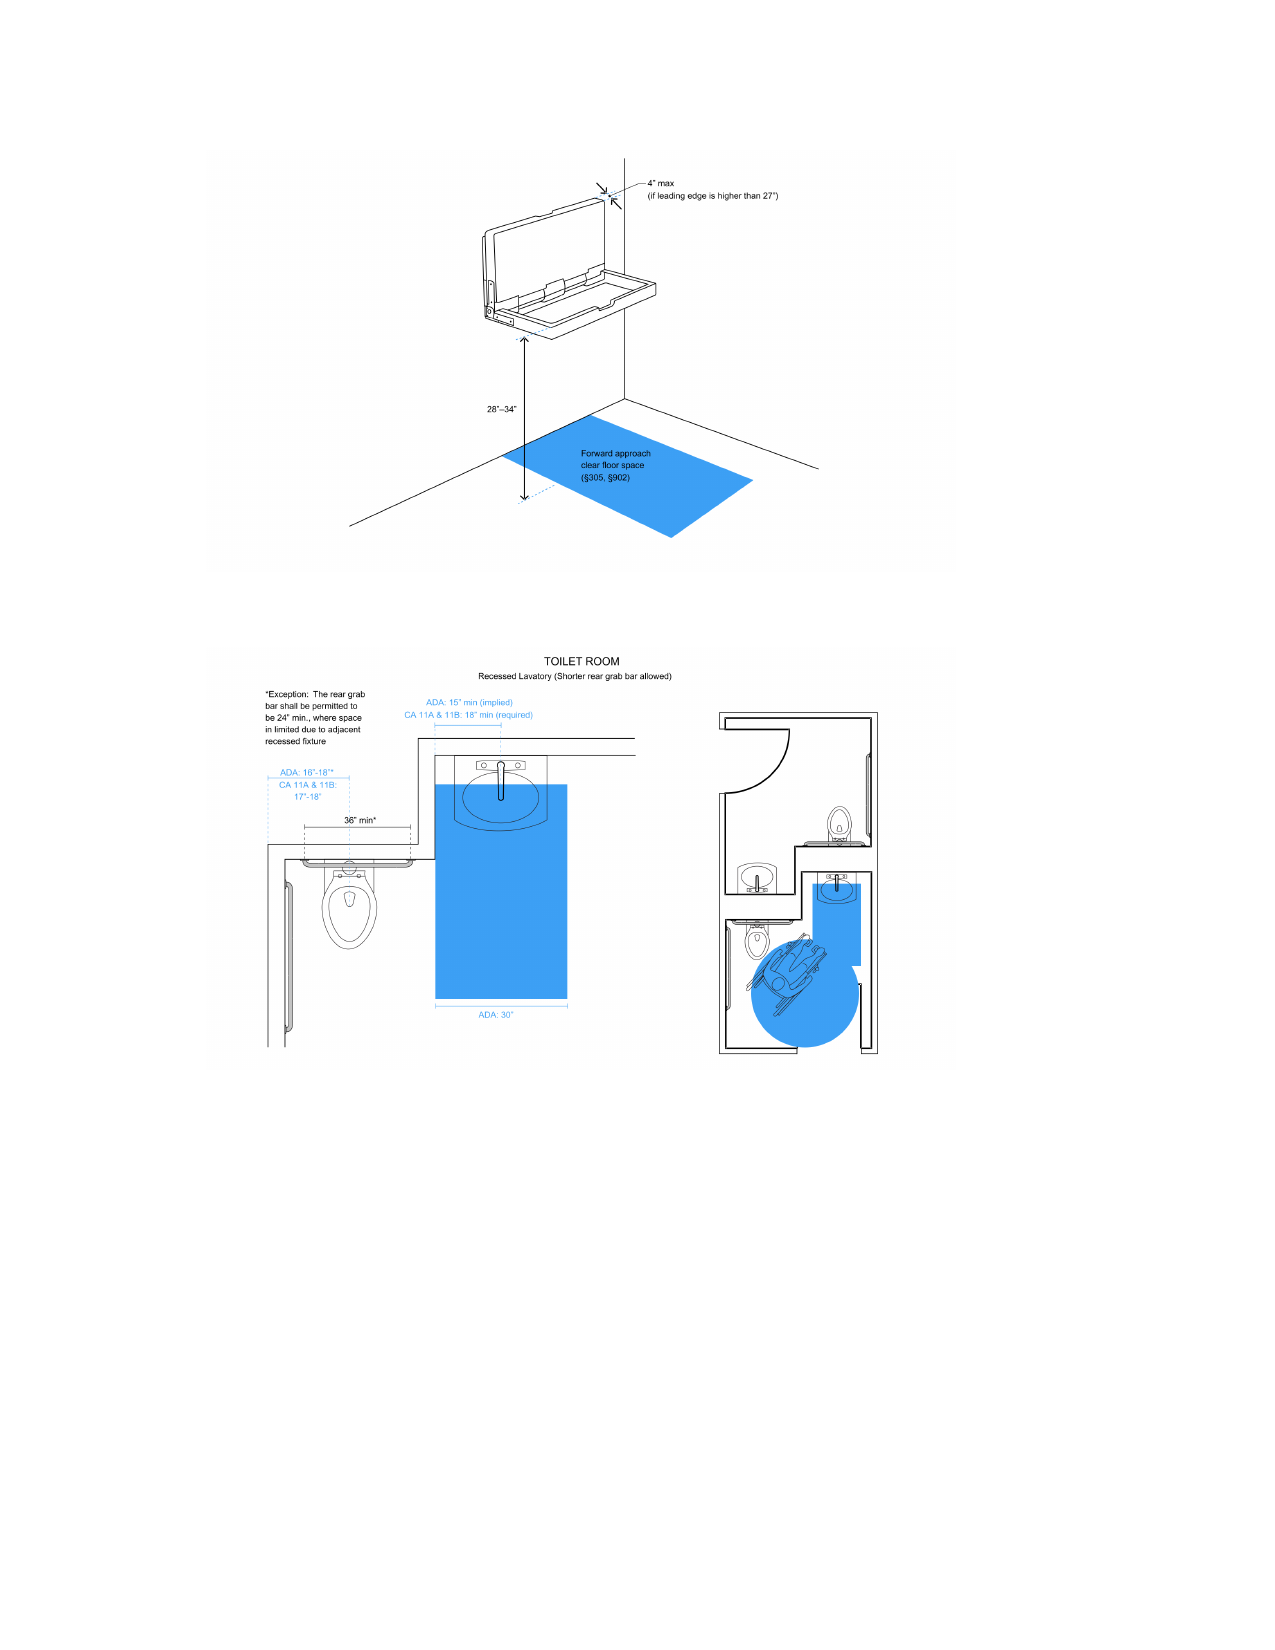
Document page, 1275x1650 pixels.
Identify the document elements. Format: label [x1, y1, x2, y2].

picture [206, 150, 957, 572]
picture [206, 647, 957, 1070]
